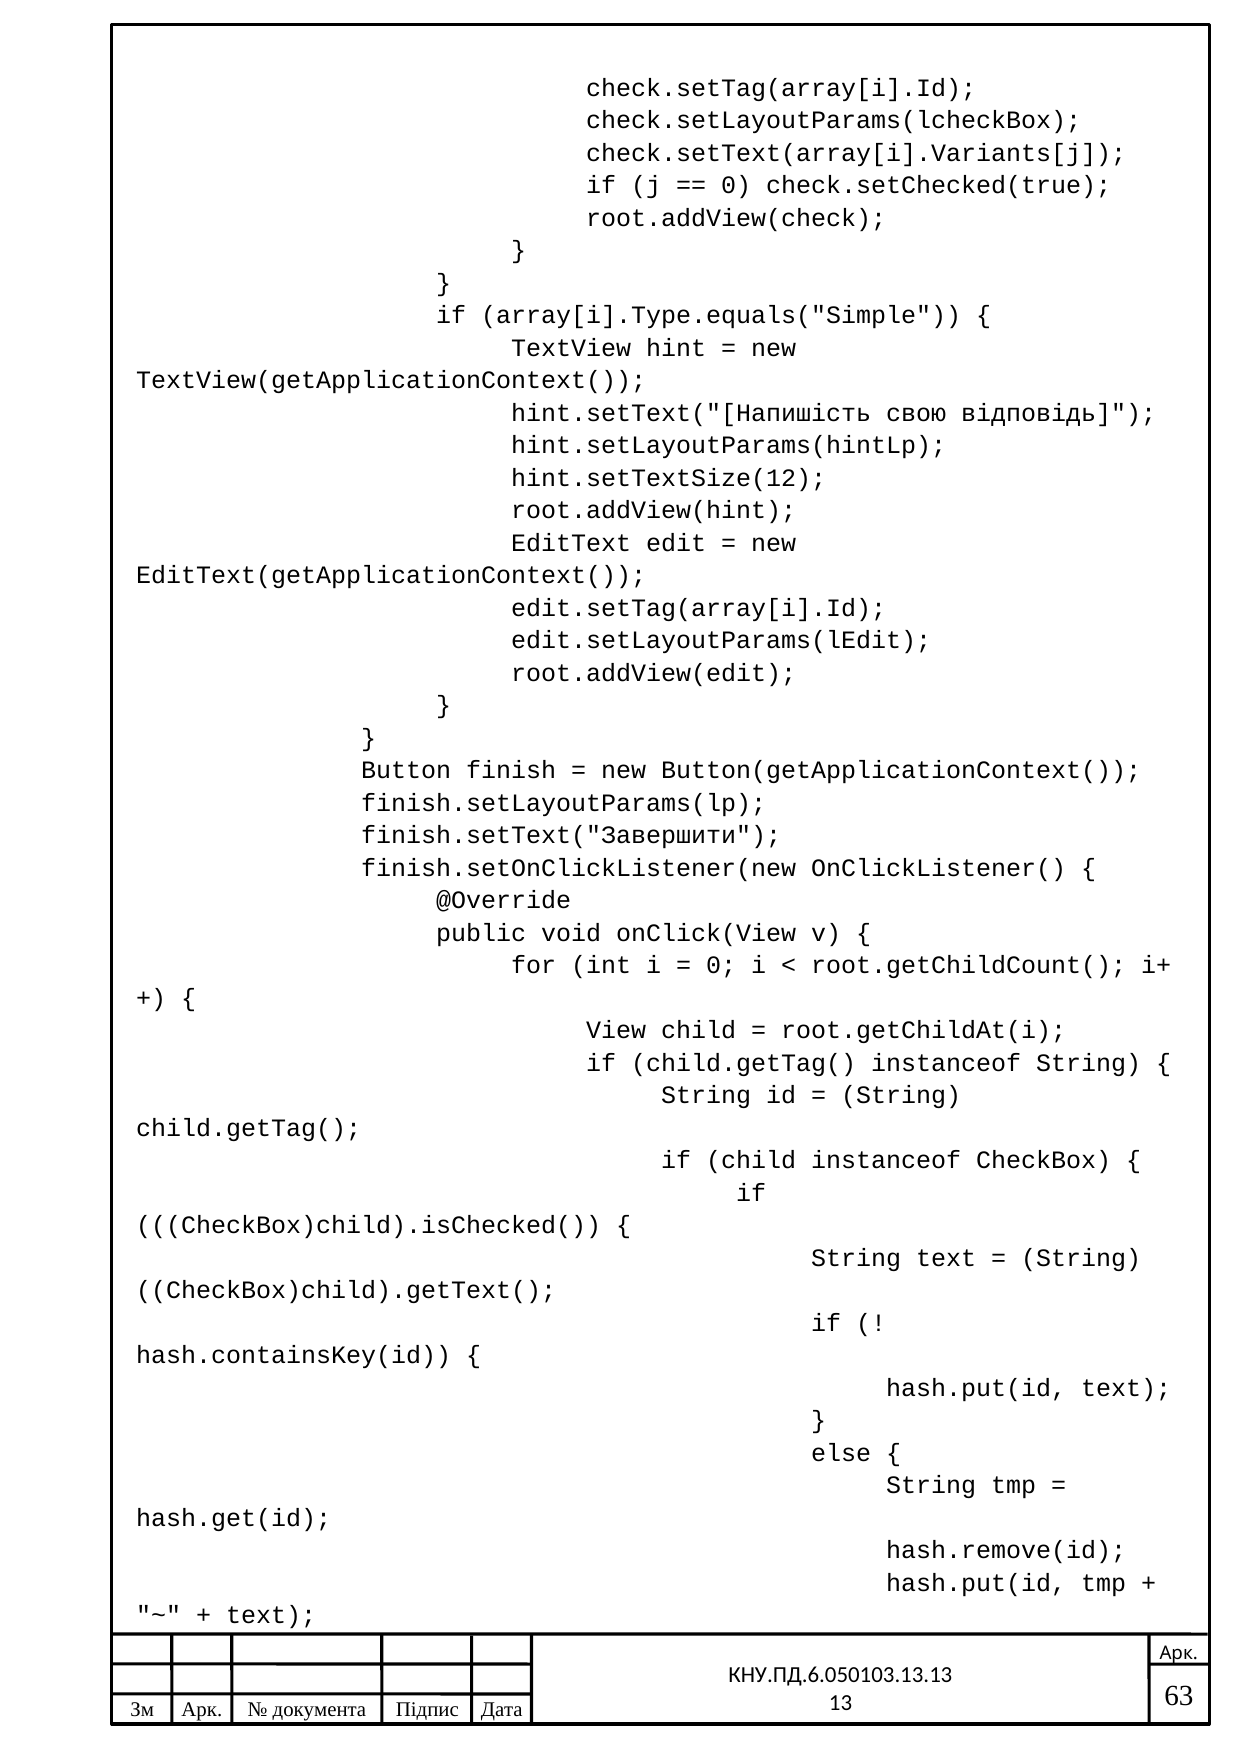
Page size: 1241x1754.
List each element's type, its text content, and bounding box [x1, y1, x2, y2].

text check.setText(array[i].Variants[j]); [136, 140, 1193, 169]
text hint.setTextSize(12); [136, 465, 1193, 494]
text String tmp = hash.get(id); [136, 1473, 1193, 1534]
text } [136, 238, 1193, 266]
text hash.put(id, text); [136, 1375, 1193, 1404]
text finish.setLayoutParams(lp); [136, 790, 1193, 819]
text } [136, 693, 1193, 721]
text if (((CheckBox)child).isChecked()) { [136, 1180, 1193, 1241]
text EditText edit = new EditText(getApplicationContext()); [136, 530, 1193, 591]
text if (array[i].Type.equals("Simple")) { [136, 303, 1193, 331]
text for (int i = 0; i < root.getChildCount(); i++) { [136, 953, 1193, 1014]
text hash.remove(id); [136, 1538, 1193, 1566]
text hash.put(id, tmp + "~" + text); [136, 1570, 1193, 1631]
text public void onClick(View v) { [136, 920, 1193, 949]
text edit.setLayoutParams(lEdit); [136, 628, 1193, 656]
text hint.setText("[Напишість свою відповідь]"); [136, 400, 1193, 429]
text else { [136, 1440, 1193, 1469]
text check.setLayoutParams(lcheckBox); [136, 108, 1193, 136]
text } [136, 270, 1193, 299]
text finish.setText("Завершити"); [136, 823, 1193, 851]
text if (child instanceof CheckBox) { [136, 1148, 1193, 1176]
text String text = (String)((CheckBox)child).getText(); [136, 1245, 1193, 1306]
text } [136, 725, 1193, 754]
text TextView hint = new TextView(getApplicationContext()); [136, 335, 1193, 396]
text root.addView(hint); [136, 498, 1193, 526]
text View child = root.getChildAt(i); [136, 1018, 1193, 1046]
text if (child.getTag() instanceof String) { [136, 1050, 1193, 1079]
text } [136, 1408, 1193, 1436]
text String id = (String) child.getTag(); [136, 1083, 1193, 1144]
text if (!hash.containsKey(id)) { [136, 1310, 1193, 1371]
text Button finish = new Button(getApplicationContext()); [136, 758, 1193, 786]
text root.addView(check); [136, 205, 1193, 234]
text hint.setLayoutParams(hintLp); [136, 433, 1193, 461]
text check.setTag(array[i].Id); [136, 75, 1193, 104]
text finish.setOnClickListener(new OnClickListener() { [136, 855, 1193, 884]
text root.addView(edit); [136, 660, 1193, 689]
text if (j == 0) check.setChecked(true); [136, 173, 1193, 201]
text @Override [136, 888, 1193, 916]
text edit.setTag(array[i].Id); [136, 595, 1193, 624]
